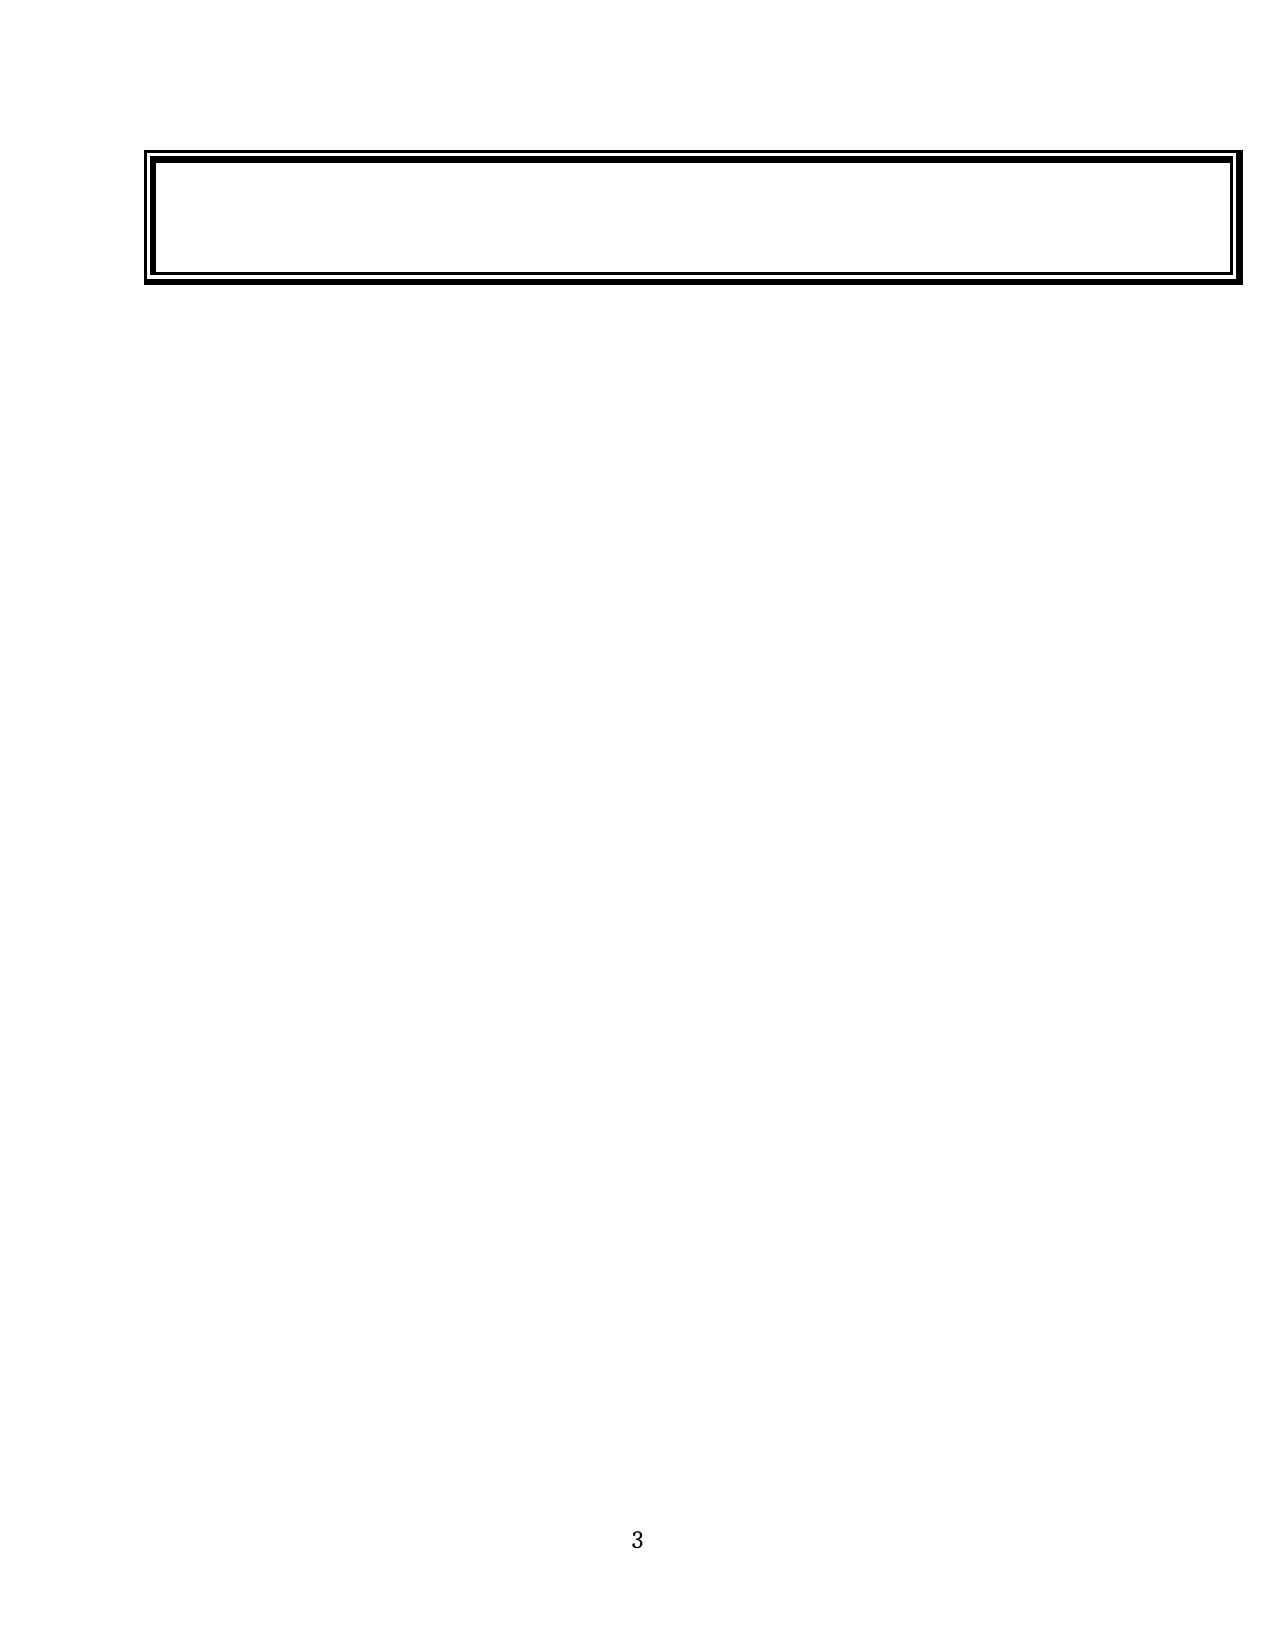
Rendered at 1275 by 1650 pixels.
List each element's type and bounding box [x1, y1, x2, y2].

table_header [150, 153, 1236, 272]
